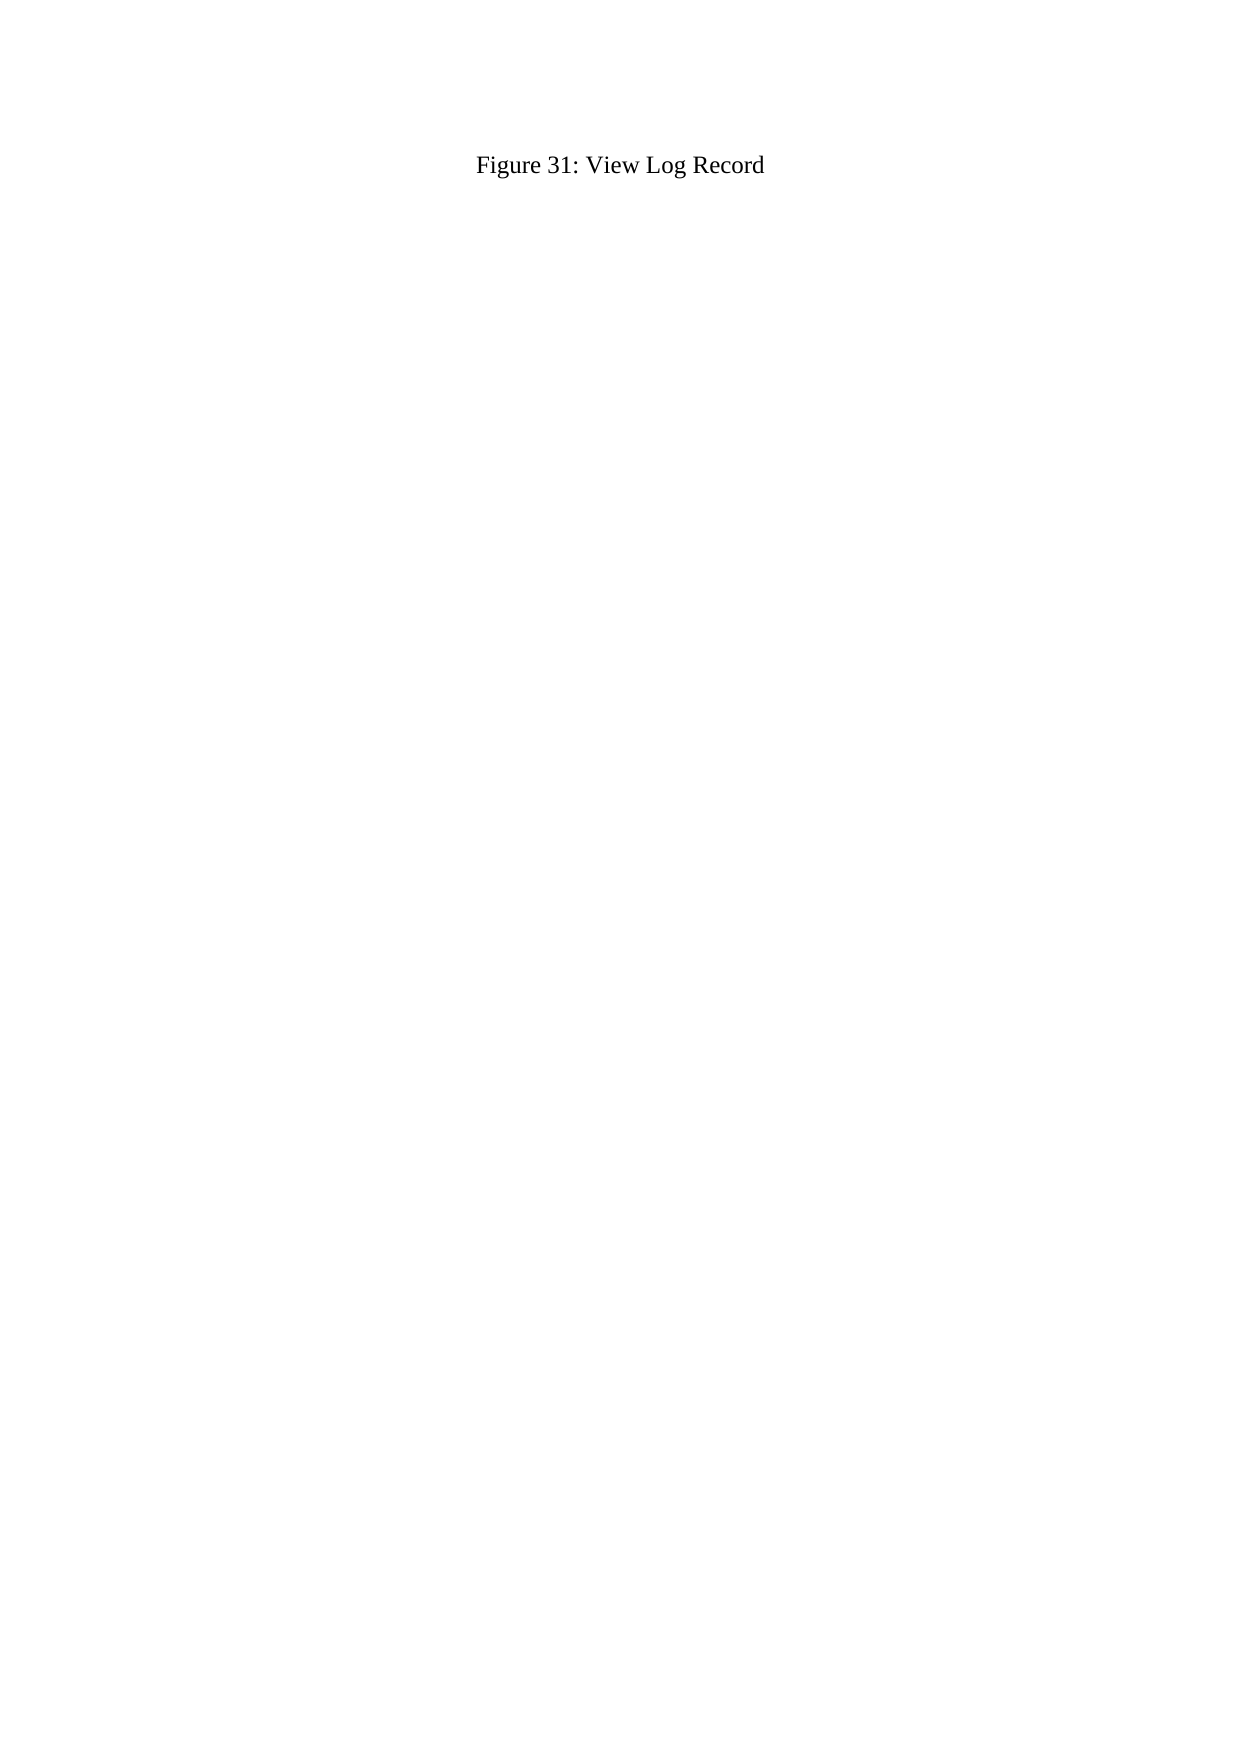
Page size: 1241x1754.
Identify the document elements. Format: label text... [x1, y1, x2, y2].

text Figure 31: View Log Record [150, 150, 1090, 179]
